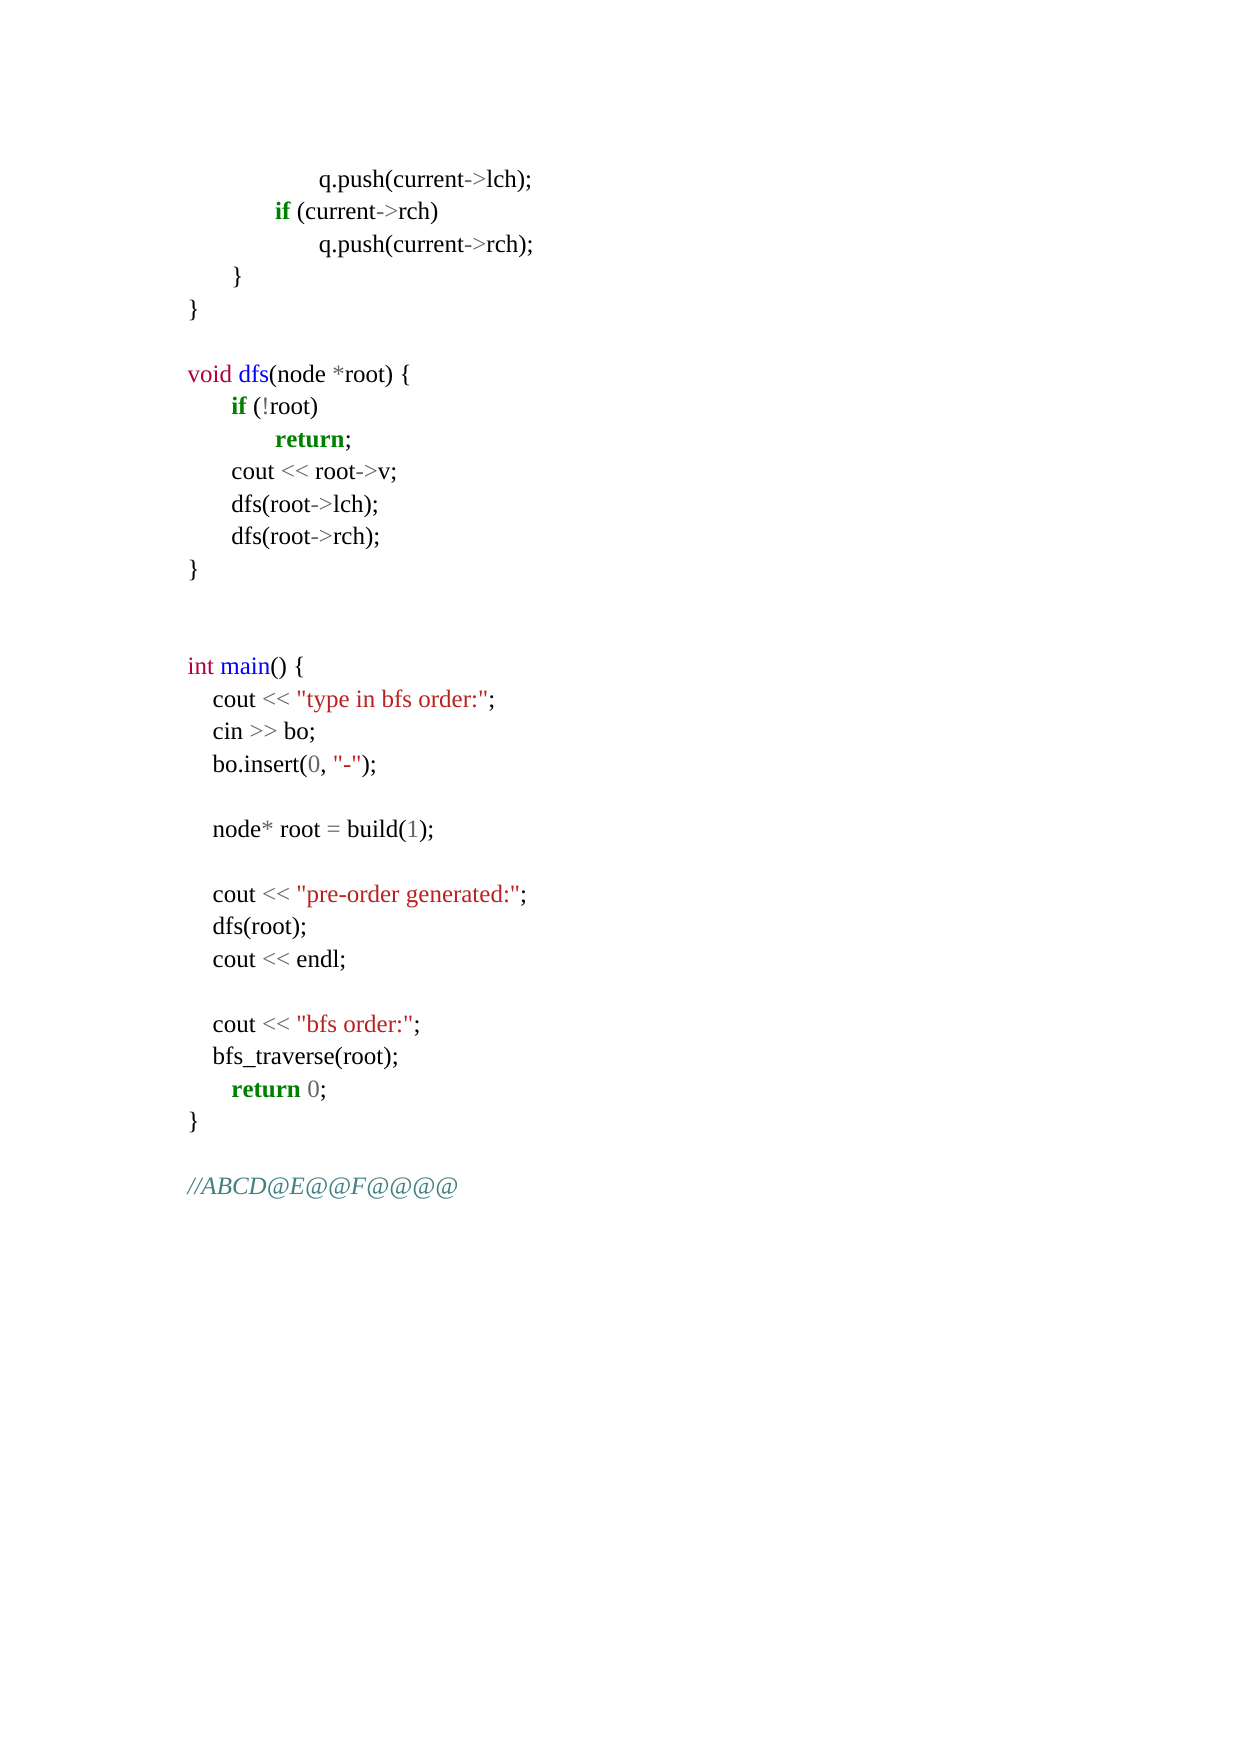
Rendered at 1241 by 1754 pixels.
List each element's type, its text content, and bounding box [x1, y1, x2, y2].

text dfs(root->lch); [187, 487, 1053, 519]
text cout << root->v; [187, 454, 1053, 487]
text if (current->rch) [187, 194, 1053, 227]
text q.push(current->rch); [187, 227, 1053, 259]
text } [187, 1104, 1053, 1137]
text return; [187, 422, 1053, 454]
text dfs(root); [187, 909, 1053, 942]
text cout << "type in bfs order:"; [187, 682, 1053, 714]
text cin >> bo; [187, 714, 1053, 747]
text } [187, 552, 1053, 584]
text } [187, 259, 1053, 292]
text if (!root) [187, 389, 1053, 422]
text void dfs(node *root) { [187, 357, 1053, 389]
text q.push(current->lch); [187, 162, 1053, 194]
text cout << "bfs order:"; [187, 1007, 1053, 1039]
text bo.insert(0, "-"); [187, 747, 1053, 779]
text } [187, 292, 1053, 324]
text bfs_traverse(root); [187, 1039, 1053, 1072]
text //ABCD@E@@F@@@@ [187, 1169, 1053, 1202]
text node* root = build(1); [187, 812, 1053, 844]
text return 0; [187, 1072, 1053, 1104]
text cout << "pre-order generated:"; [187, 877, 1053, 909]
text dfs(root->rch); [187, 519, 1053, 552]
text int main() { [187, 649, 1053, 682]
text cout << endl; [187, 942, 1053, 974]
